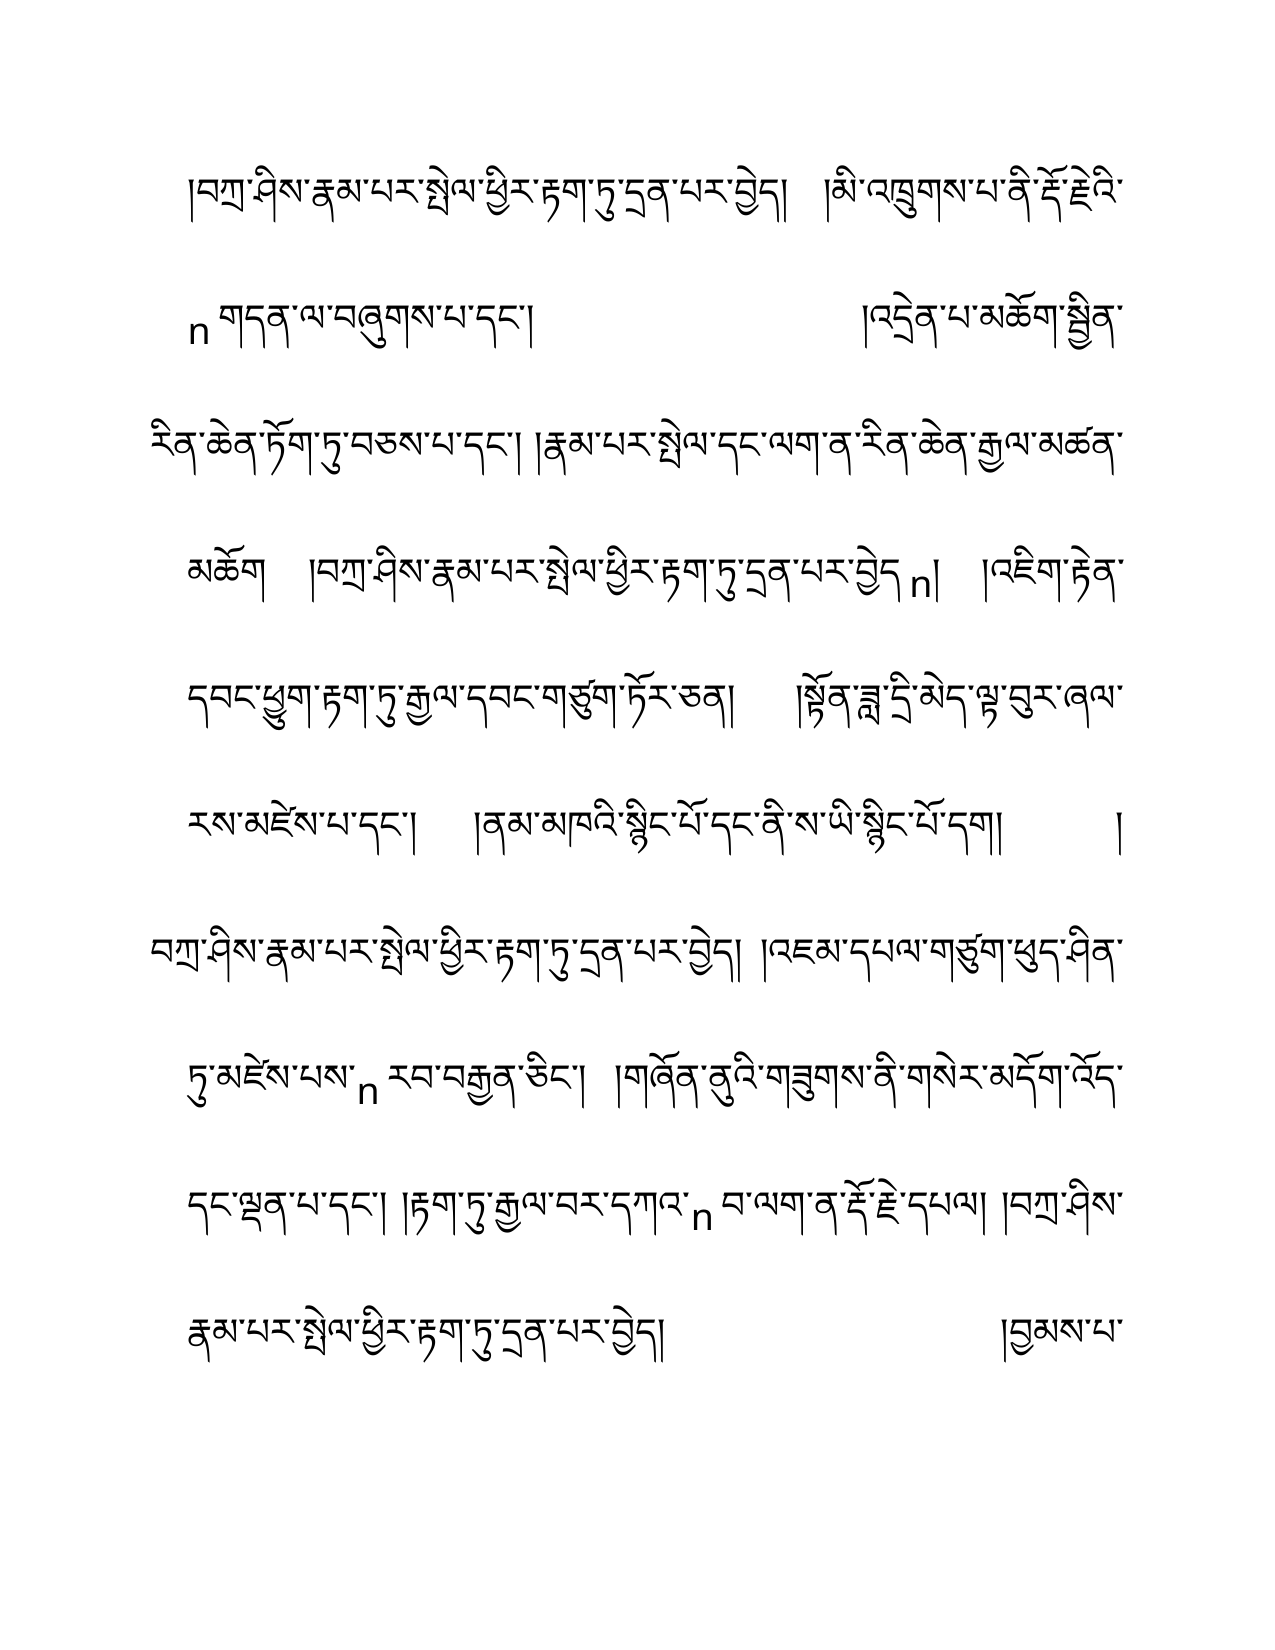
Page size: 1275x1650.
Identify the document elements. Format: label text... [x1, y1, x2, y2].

text བཀྲ་ཤིས་རྣམ་པར་སྤེལ་ཕྱིར་རྟག་ཏུ་དྲན་པར་བྱེད། །འཇམ་དཔལ་གཙུག་ཕུད་ཤིན་ཏུ་མཛེས་པས་nརབ་བརྒྱན་ཅིང༌། །གཞོན་ནུའི་གཟུགས་ནི་གསེར་མདོག་འོད་དང་ལྡན་པ་དང༌། །རྟག་ཏུ་རྒྱལ་བར་དཀའ་nབ་ལག་ན་རྡོ་རྗེ་དཔལ། །བཀྲ་ཤིས་རྣམ་པར་སྤེལ་ཕྱིར་རྟག་ཏུ་དྲན་པར་བྱེད། །བྱམས་པ་ [150, 910, 1125, 1396]
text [150, 150, 1125, 382]
text རིན་ཆེན་ཏོག་ཏུ་བཅས་པ་དང༌། །རྣམ་པར་སྤེལ་དང་ལག་ན་རིན་ཆེན་རྒྱལ་མཚན་མཆོག །བཀྲ་ཤིས་རྣམ་པར་སྤེལ་ཕྱིར་རྟག་ཏུ་དྲན་པར་བྱེདn། །འཇིག་རྟེན་དབང་ཕྱུག་རྟག་ཏུ་རྒྱལ་དབང་གཙུག་ཏོར་ཅན། །སྟོན་ཟླ་དྲི་མེད་ལྟ་བུར་ཞལ་རས་མཛེས་པ་དང་། །ནམ་མཁའི་སྙིང་པོ་དང་ནི་ས་ཡི་སྙིང་པོ་དག། ། [150, 403, 1125, 889]
